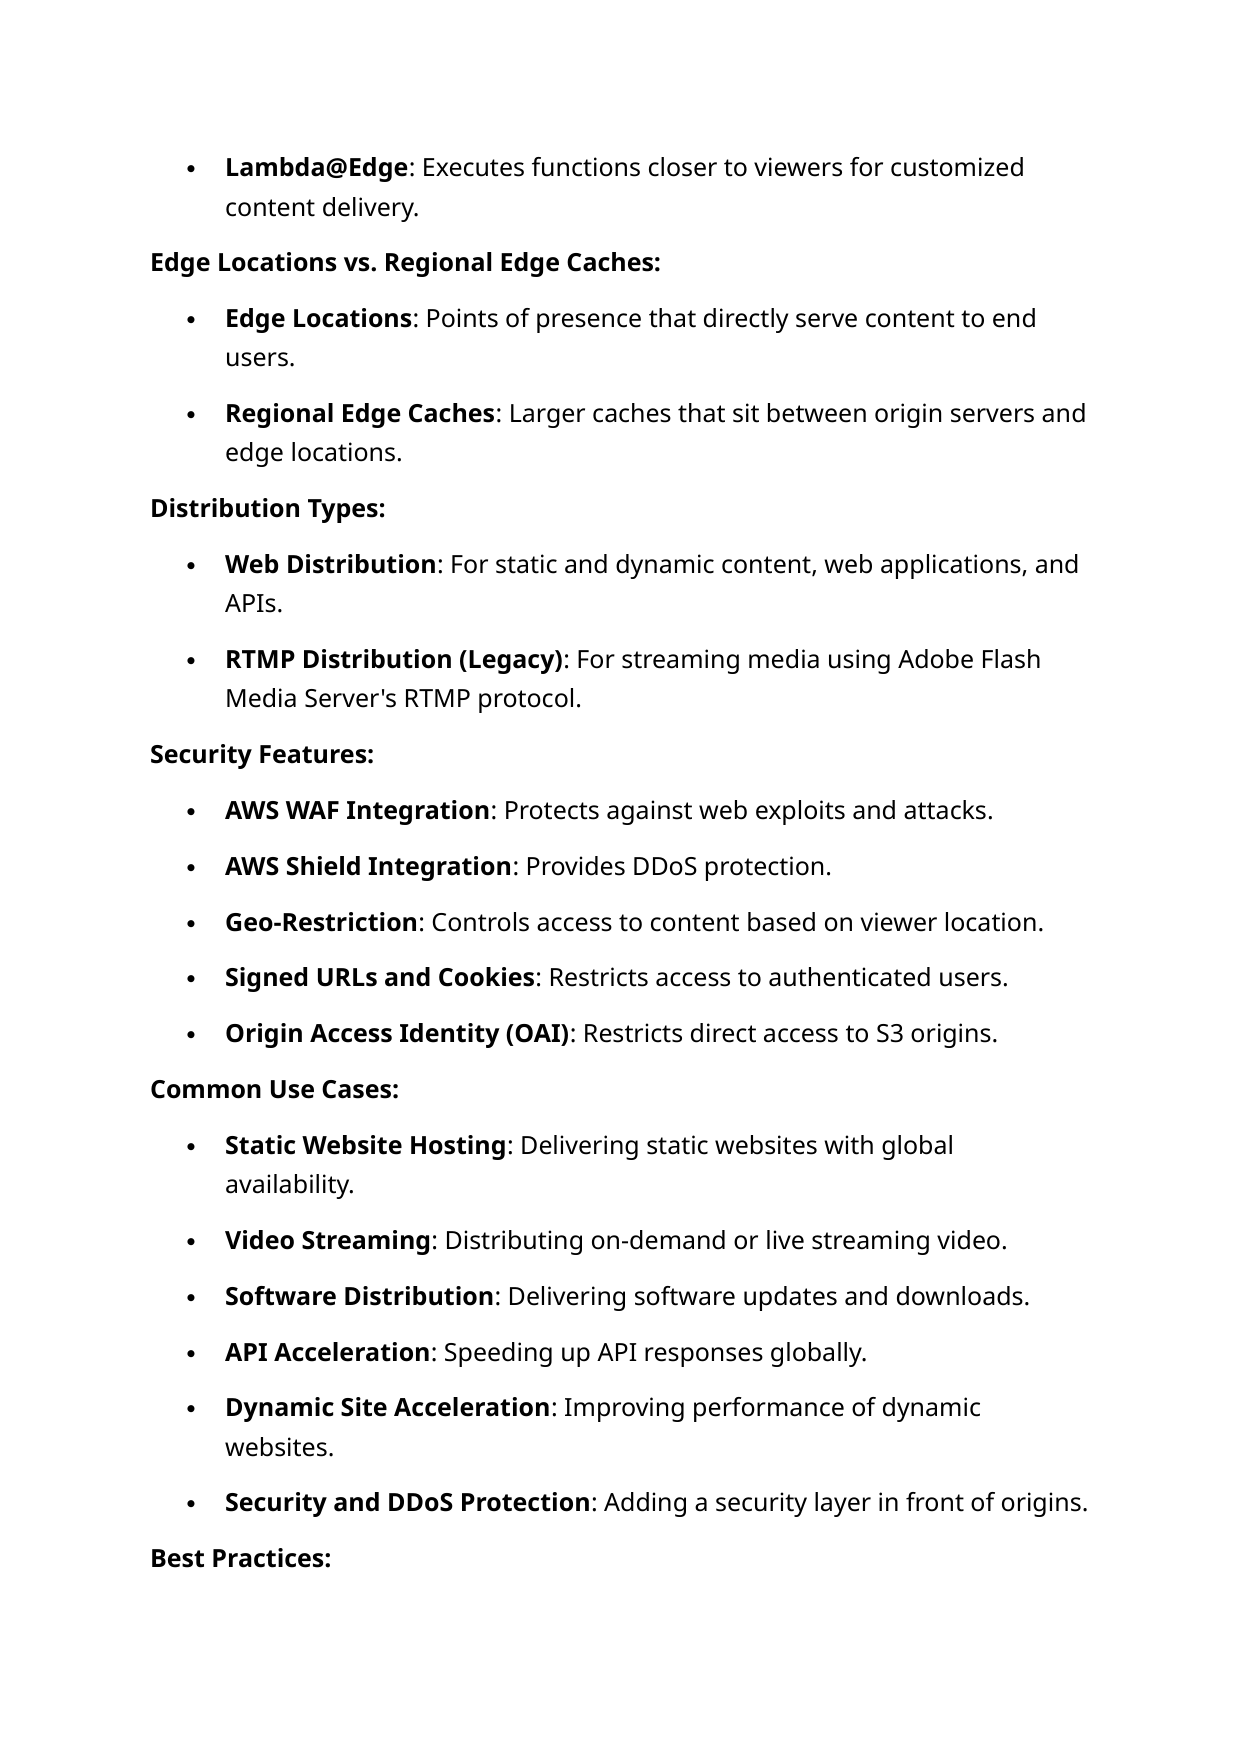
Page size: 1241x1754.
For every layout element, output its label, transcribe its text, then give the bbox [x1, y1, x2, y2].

list Signed URLs and Cookies: Restricts access to authenticated users. [187, 960, 1090, 994]
text Best Practices: [150, 1541, 1090, 1575]
list Video Streaming: Distributing on-demand or live streaming video. [187, 1222, 1090, 1257]
text Edge Locations vs. Regional Edge Caches: [150, 245, 1090, 279]
list Web Distribution: For static and dynamic content, web applications, and APIs. [187, 547, 1090, 620]
list Software Distribution: Delivering software updates and downloads. [187, 1278, 1090, 1312]
list Static Website Hosting: Delivering static websites with global availability. [187, 1127, 1090, 1201]
list Origin Access Identity (OAI): Restricts direct access to S3 origins. [187, 1016, 1090, 1050]
list Security and DDoS Protection: Adding a security layer in front of origins. [187, 1485, 1090, 1519]
text Security Features: [150, 737, 1090, 771]
list RTMP Distribution (Legacy): For streaming media using Adobe Flash Media Server's RTMP protocol. [187, 642, 1090, 715]
list API Acceleration: Speeding up API responses globally. [187, 1334, 1090, 1368]
list Dynamic Site Acceleration: Improving performance of dynamic websites. [187, 1390, 1090, 1463]
list Regional Edge Caches: Larger caches that sit between origin servers and edge locations. [187, 396, 1090, 469]
list Edge Locations: Points of presence that directly serve content to end users. [187, 301, 1090, 374]
list Lambda@Edge: Executes functions closer to viewers for customized content delivery. [187, 150, 1090, 223]
text Common Use Cases: [150, 1072, 1090, 1106]
list AWS Shield Integration: Provides DDoS protection. [187, 848, 1090, 882]
list Geo-Restriction: Controls access to content based on viewer location. [187, 904, 1090, 938]
list AWS WAF Integration: Protects against web exploits and attacks. [187, 792, 1090, 827]
text Distribution Types: [150, 491, 1090, 525]
